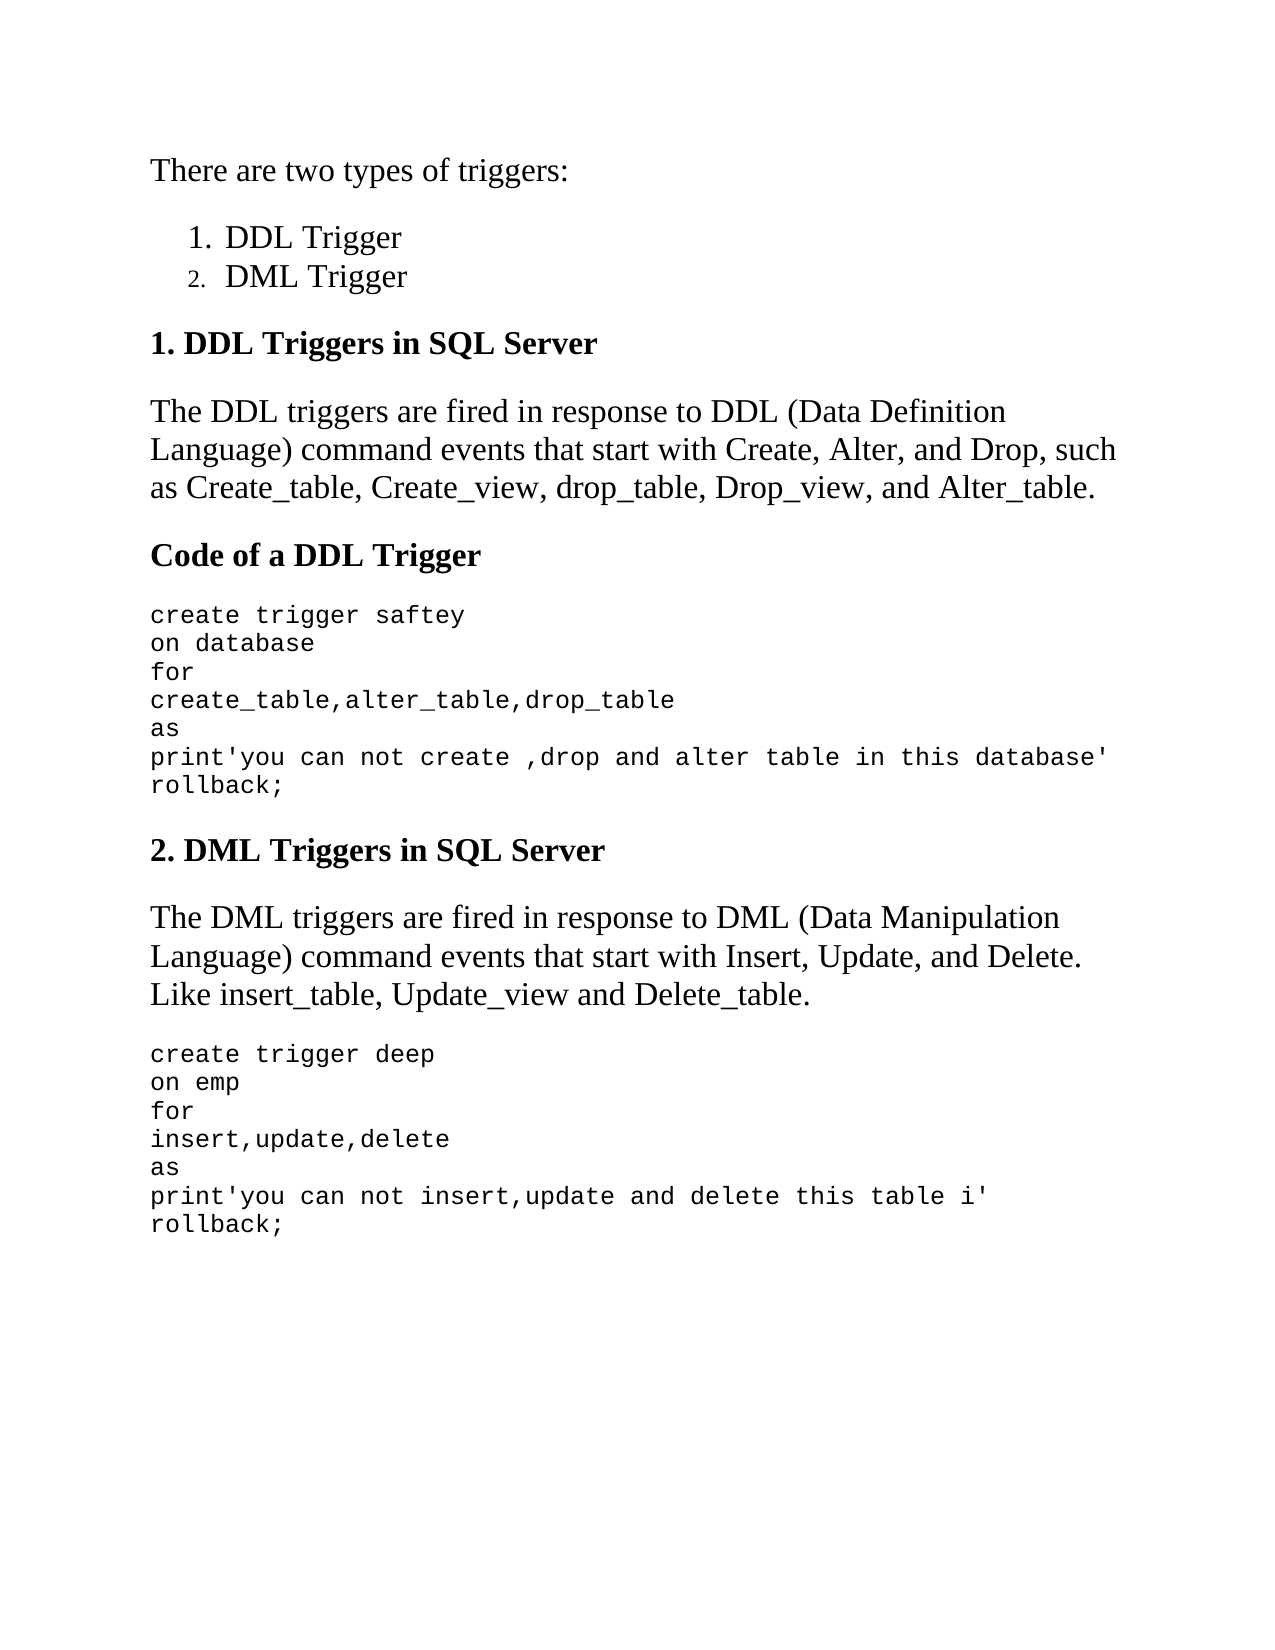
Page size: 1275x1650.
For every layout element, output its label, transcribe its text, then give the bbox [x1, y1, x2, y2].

text for [150, 659, 1125, 687]
text on emp [150, 1070, 1125, 1098]
text 2. DML Triggers in SQL Server [150, 830, 1125, 868]
text insert,update,delete [150, 1127, 1125, 1155]
text for [150, 1098, 1125, 1127]
text rollback; [150, 772, 1125, 801]
text print'you can not create ,drop and alter table in this database' [150, 744, 1125, 772]
text create trigger saftey [150, 602, 1125, 631]
text create_table,alter_table,drop_table [150, 687, 1125, 716]
text as [150, 1155, 1125, 1183]
text There are two types of triggers: [150, 150, 1125, 188]
text The DDL triggers are fired in response to DDL (Data Definition Language) command events that start with Create, Alter, and Drop, such as Create_table, Create_view, drop_table, Drop_view, and Alter_table. [150, 391, 1125, 506]
text The DML triggers are fired in response to DML (Data Manipulation Language) command events that start with Insert, Update, and Delete. Like insert_table, Update_view and Delete_table. [150, 897, 1125, 1012]
text Code of a DDL Trigger [150, 535, 1125, 573]
text create trigger deep [150, 1042, 1125, 1070]
text rollback; [150, 1212, 1125, 1240]
text 1. DDL Triggers in SQL Server [150, 323, 1125, 362]
list DDL Trigger [187, 217, 1125, 256]
text as [150, 716, 1125, 744]
text on database [150, 631, 1125, 659]
list DML Trigger [187, 256, 1125, 294]
text print'you can not insert,update and delete this table i' [150, 1183, 1125, 1212]
